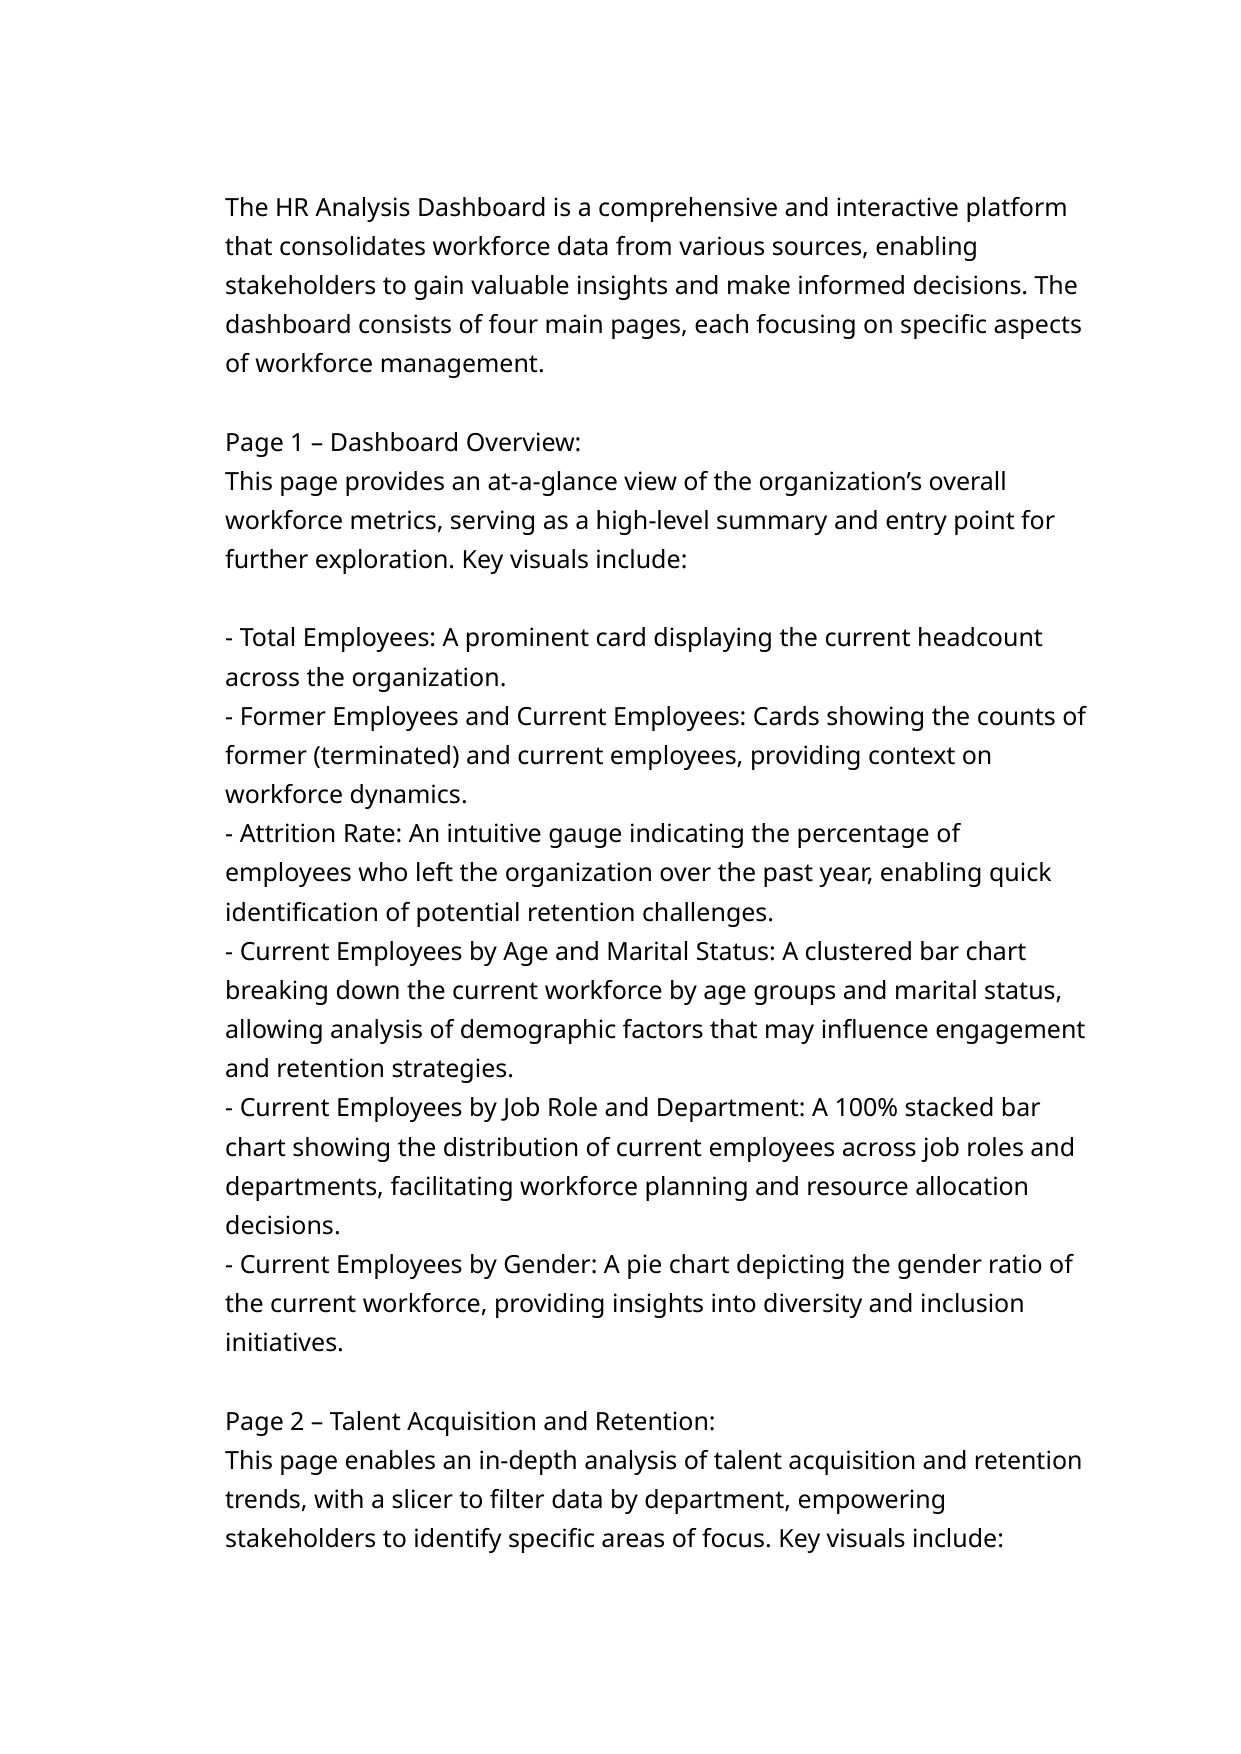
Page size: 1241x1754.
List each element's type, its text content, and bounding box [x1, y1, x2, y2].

list - Current Employees by Age and Marital Status: A clustered bar chart breaking down the current workforce by age groups and marital status, allowing analysis of demographic factors that may influence engagement and retention strategies. [225, 933, 1090, 1085]
list Page 1 – Dashboard Overview: [225, 424, 1090, 458]
list This page enables an in-depth analysis of talent acquisition and retention trends, with a slicer to filter data by department, empowering stakeholders to identify specific areas of focus. Key visuals include: [225, 1442, 1090, 1555]
list - Former Employees and Current Employees: Cards showing the counts of former (terminated) and current employees, providing context on workforce dynamics. [225, 698, 1090, 811]
list Page 2 – Talent Acquisition and Retention: [225, 1403, 1090, 1437]
list This page provides an at-a-glance view of the organization’s overall workforce metrics, serving as a high-level summary and entry point for further exploration. Key visuals include: [225, 463, 1090, 576]
list The HR Analysis Dashboard is a comprehensive and interactive platform that consolidates workforce data from various sources, enabling stakeholders to gain valuable insights and make informed decisions. The dashboard consists of four main pages, each focusing on specific aspects of workforce management. [225, 189, 1090, 380]
list - Current Employees by Gender: A pie chart depicting the gender ratio of the current workforce, providing insights into diversity and inclusion initiatives. [225, 1247, 1090, 1359]
list - Current Employees by Job Role and Department: A 100% stacked bar chart showing the distribution of current employees across job roles and departments, facilitating workforce planning and resource allocation decisions. [225, 1090, 1090, 1242]
list - Attrition Rate: An intuitive gauge indicating the percentage of employees who left the organization over the past year, enabling quick identification of potential retention challenges. [225, 816, 1090, 928]
list - Total Employees: A prominent card displaying the current headcount across the organization. [225, 620, 1090, 693]
